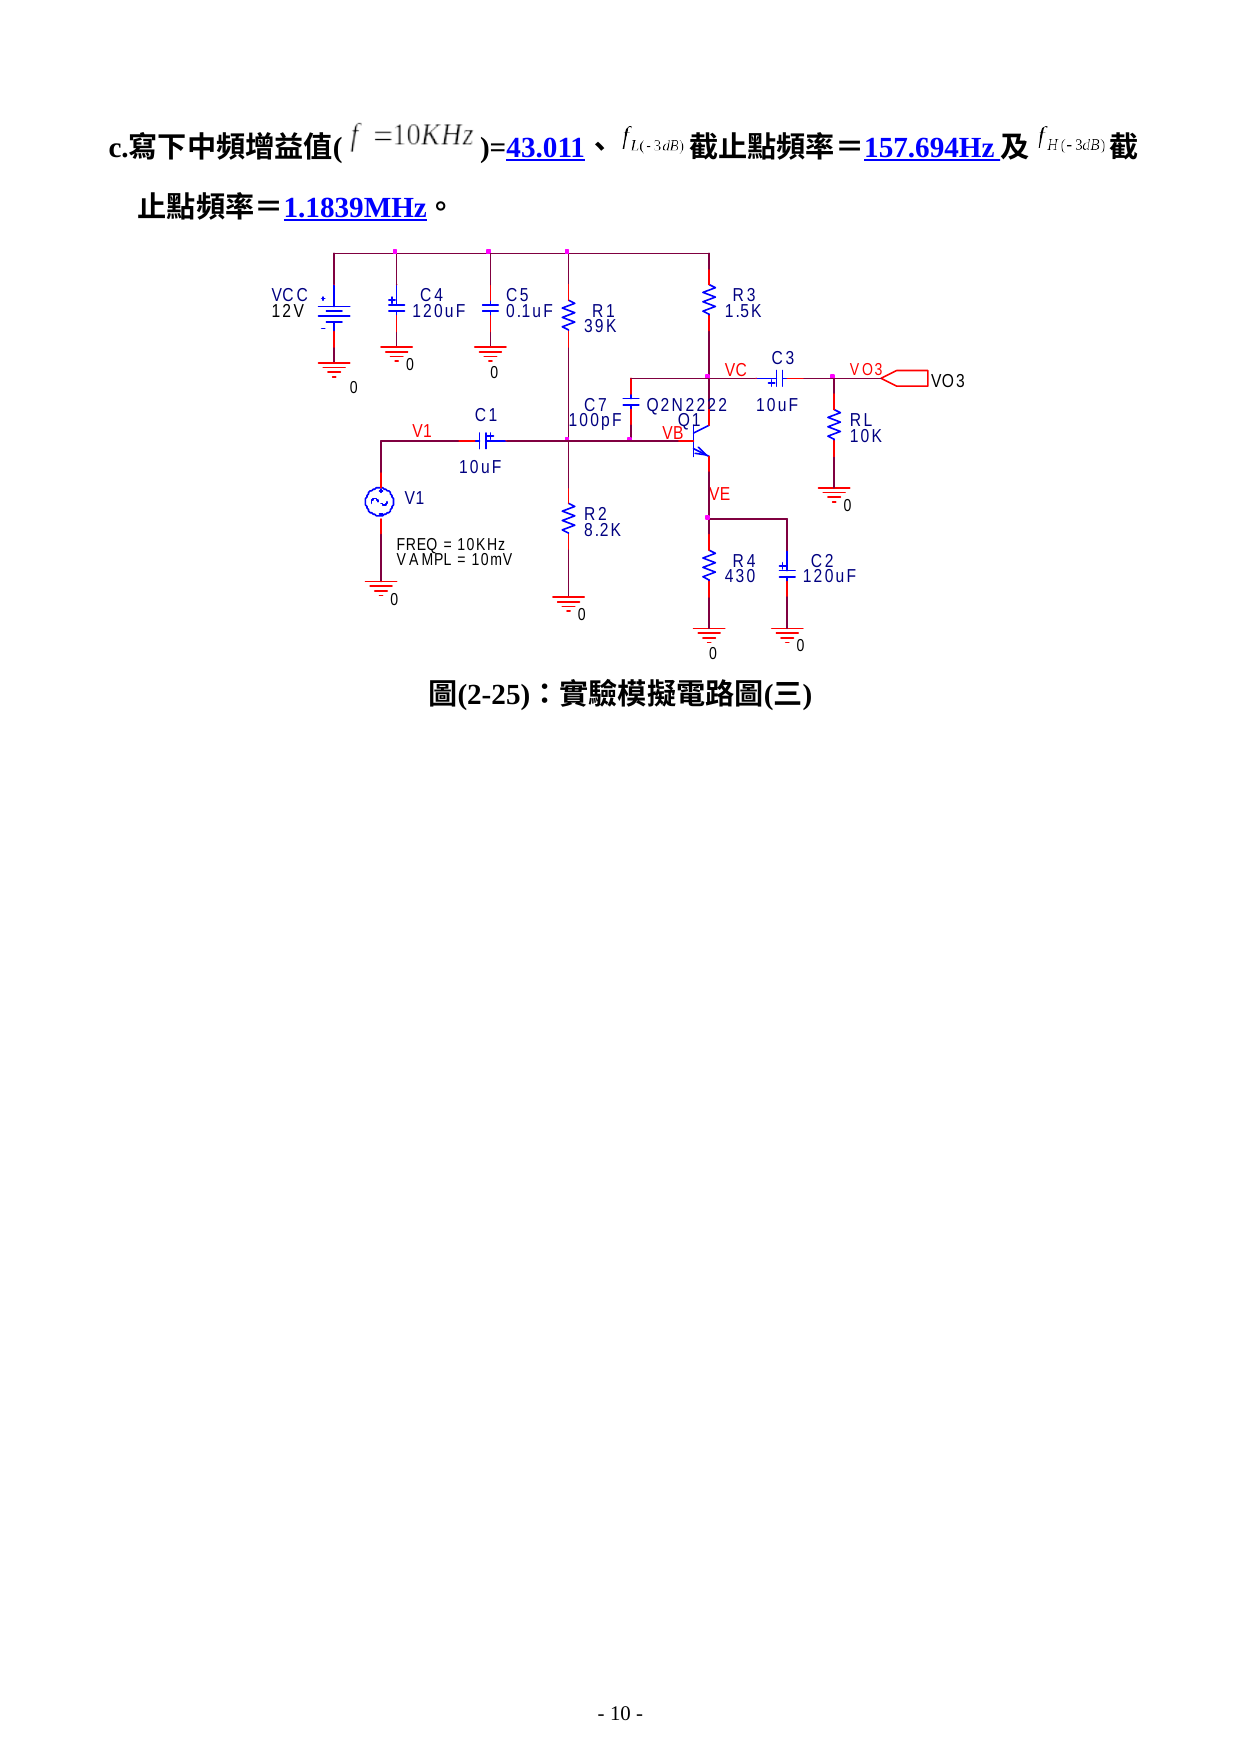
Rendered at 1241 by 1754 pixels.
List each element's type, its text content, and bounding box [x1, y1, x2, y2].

text 圖(2-25)：實驗模擬電路圖(三) [83, 671, 1157, 713]
text c.寫下中頻增益值()=43.011、截止點頻率＝157.694Hz及截止點頻率＝1.1839MHz。 [108, 118, 1157, 226]
